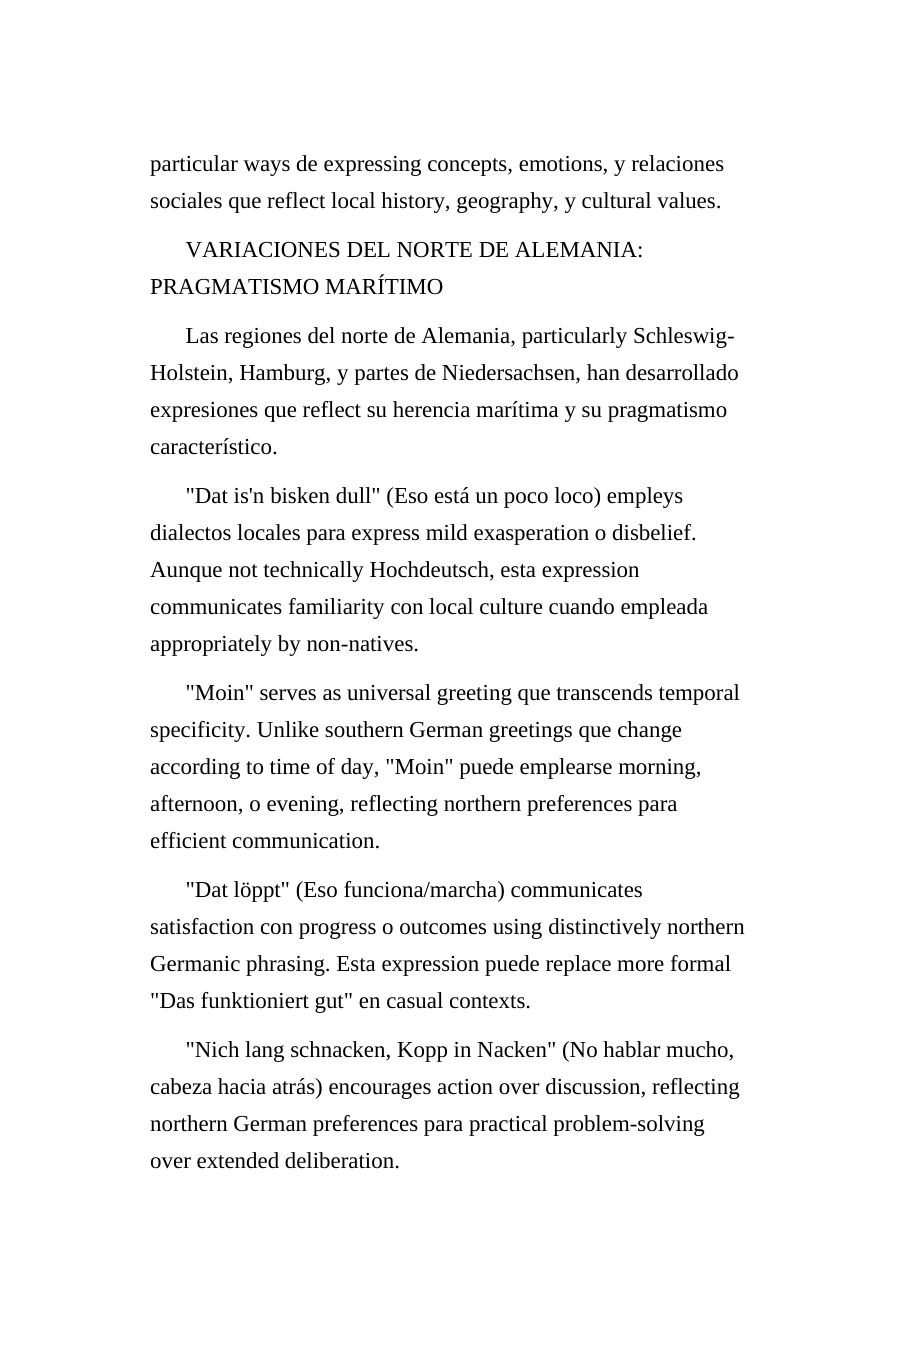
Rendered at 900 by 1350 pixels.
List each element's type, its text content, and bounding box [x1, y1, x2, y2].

text "Dat löppt" (Eso funciona/marcha) communicates satisfaction con progress o outcomes using distinctively northern Germanic phrasing. Esta expression puede replace more formal "Das funktioniert gut" en casual contexts. [150, 876, 750, 1013]
text "Moin" serves as universal greeting que transcends temporal specificity. Unlike southern German greetings que change according to time of day, "Moin" puede emplearse morning, afternoon, o evening, reflecting northern preferences para efficient communication. [150, 679, 750, 853]
text "Dat is'n bisken dull" (Eso está un poco loco) empleys dialectos locales para express mild exasperation o disbelief. Aunque not technically Hochdeutsch, esta expression communicates familiarity con local culture cuando empleada appropriately by non-natives. [150, 482, 750, 656]
text "Nich lang schnacken, Kopp in Nacken" (No hablar mucho, cabeza hacia atrás) encourages action over discussion, reflecting northern German preferences para practical problem-solving over extended deliberation. [150, 1036, 750, 1173]
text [150, 150, 750, 213]
text Las regiones del norte de Alemania, particularly Schleswig-Holstein, Hamburg, y partes de Niedersachsen, han desarrollado expresiones que reflect su herencia marítima y su pragmatismo característico. [150, 322, 750, 459]
text VARIACIONES DEL NORTE DE ALEMANIA: PRAGMATISMO MARÍTIMO [150, 236, 750, 299]
